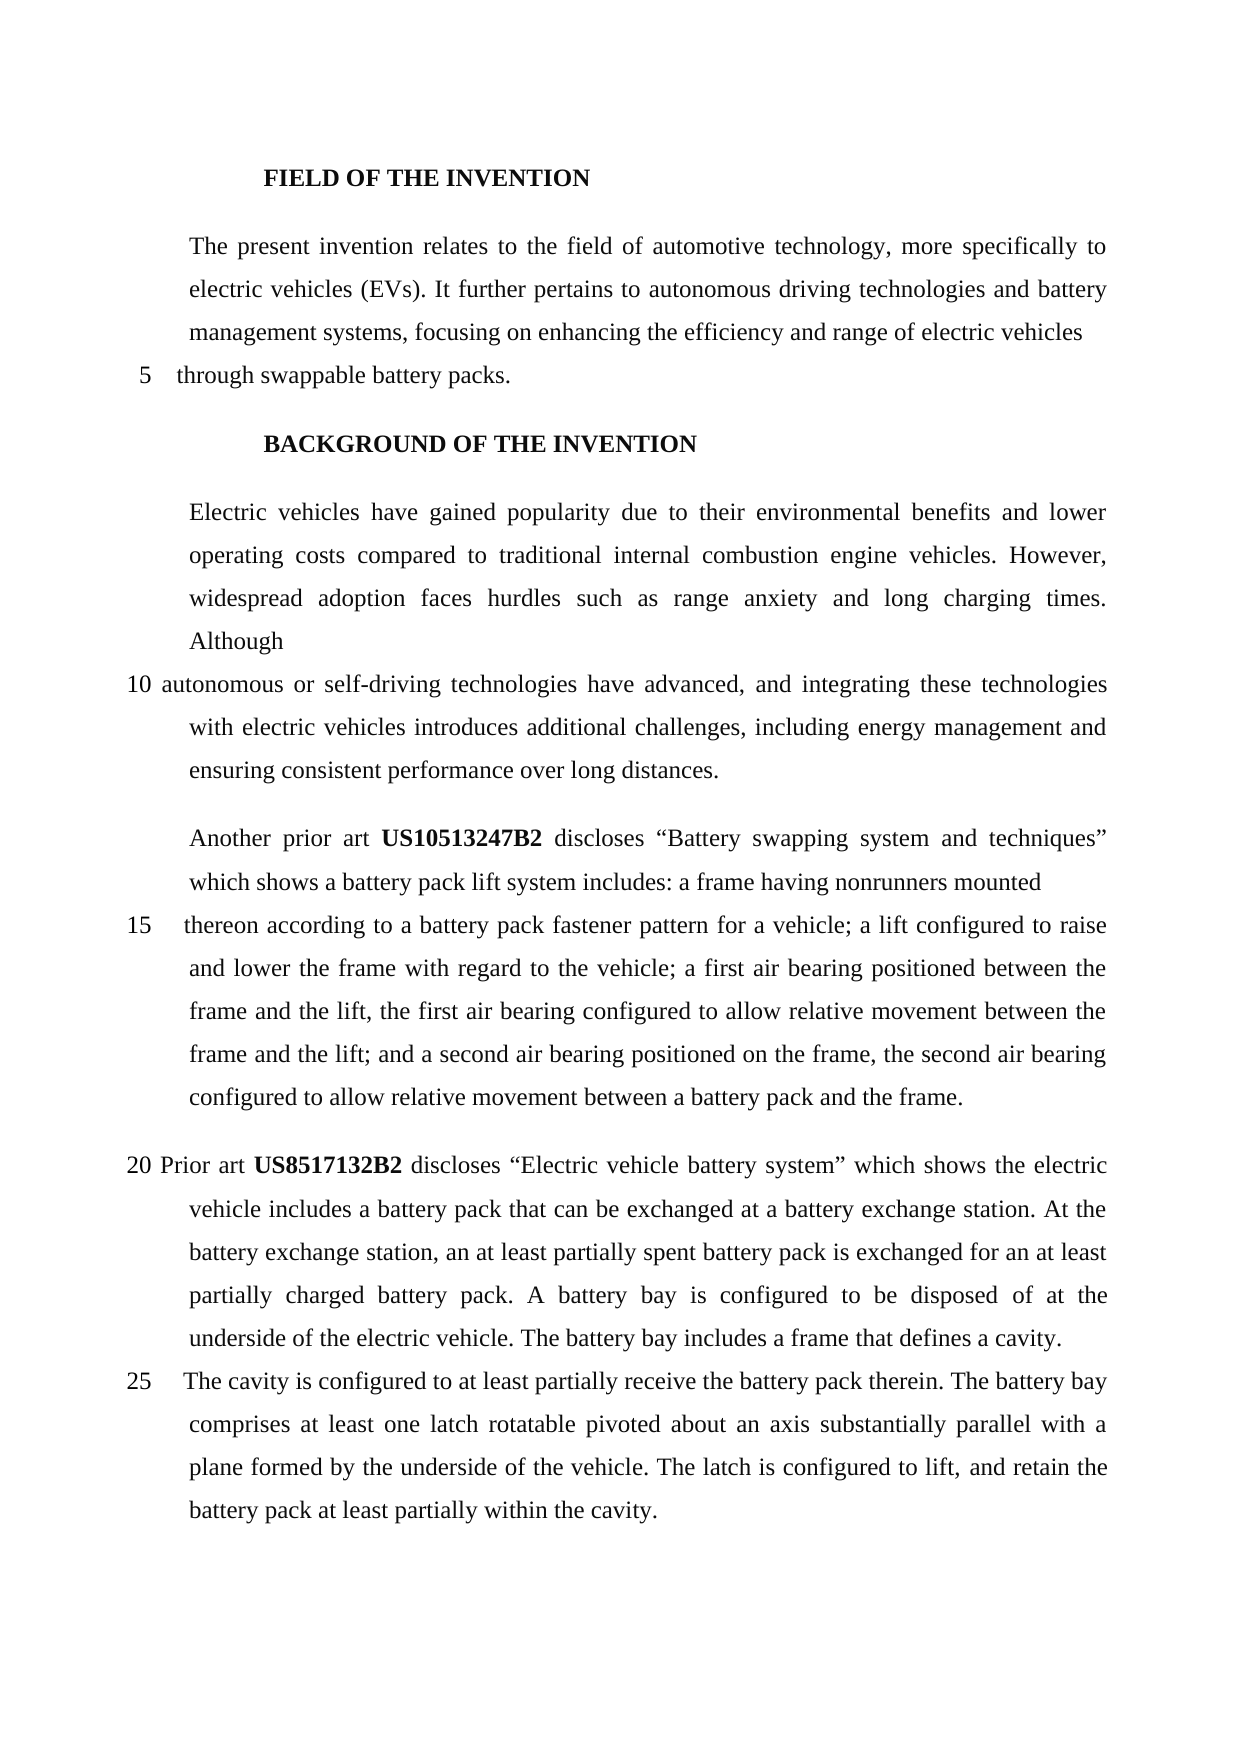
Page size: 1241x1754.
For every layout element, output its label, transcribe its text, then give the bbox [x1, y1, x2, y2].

subtitle FIELD OF THE INVENTION [189, 163, 1119, 192]
text Another prior art US10513247B2 discloses “Battery swapping system and techniques” which shows a battery pack lift system includes: a frame having nonrunners mounted [189, 823, 1108, 895]
text 10 autonomous or self-driving technologies have advanced, and integrating these technologies with electric vehicles introduces additional challenges, including energy management and ensuring consistent performance over long distances. [126, 669, 1108, 784]
text 25 The cavity is configured to at least partially receive the battery pack therein. The battery bay comprises at least one latch rotatable pivoted about an axis substantially parallel with a plane formed by the underside of the vehicle. The latch is configured to lift, and retain the battery pack at least partially within the cavity. [126, 1366, 1108, 1524]
text The present invention relates to the field of automotive technology, more specifically to electric vehicles (EVs). It further pertains to autonomous driving technologies and battery management systems, focusing on enhancing the efficiency and range of electric vehicles [189, 231, 1108, 346]
subtitle BACKGROUND OF THE INVENTION [189, 429, 1119, 458]
text 15 thereon according to a battery pack fastener pattern for a vehicle; a lift configured to raise and lower the frame with regard to the vehicle; a first air bearing positioned between the frame and the lift, the first air bearing configured to allow relative movement between the frame and the lift; and a second air bearing positioned on the frame, the second air bearing configured to allow relative movement between a battery pack and the frame. [126, 910, 1108, 1111]
text 5 through swappable battery packs. [139, 361, 1119, 389]
text 20 Prior art US8517132B2 discloses “Electric vehicle battery system” which shows the electric vehicle includes a battery pack that can be exchanged at a battery exchange station. At the battery exchange station, an at least partially spent battery pack is exchanged for an at least partially charged battery pack. A battery bay is configured to be disposed of at the underside of the electric vehicle. The battery bay includes a frame that defines a cavity. [126, 1151, 1108, 1352]
text Electric vehicles have gained popularity due to their environmental benefits and lower operating costs compared to traditional internal combustion engine vehicles. However, widespread adoption faces hurdles such as range anxiety and long charging times. Although [189, 497, 1108, 655]
